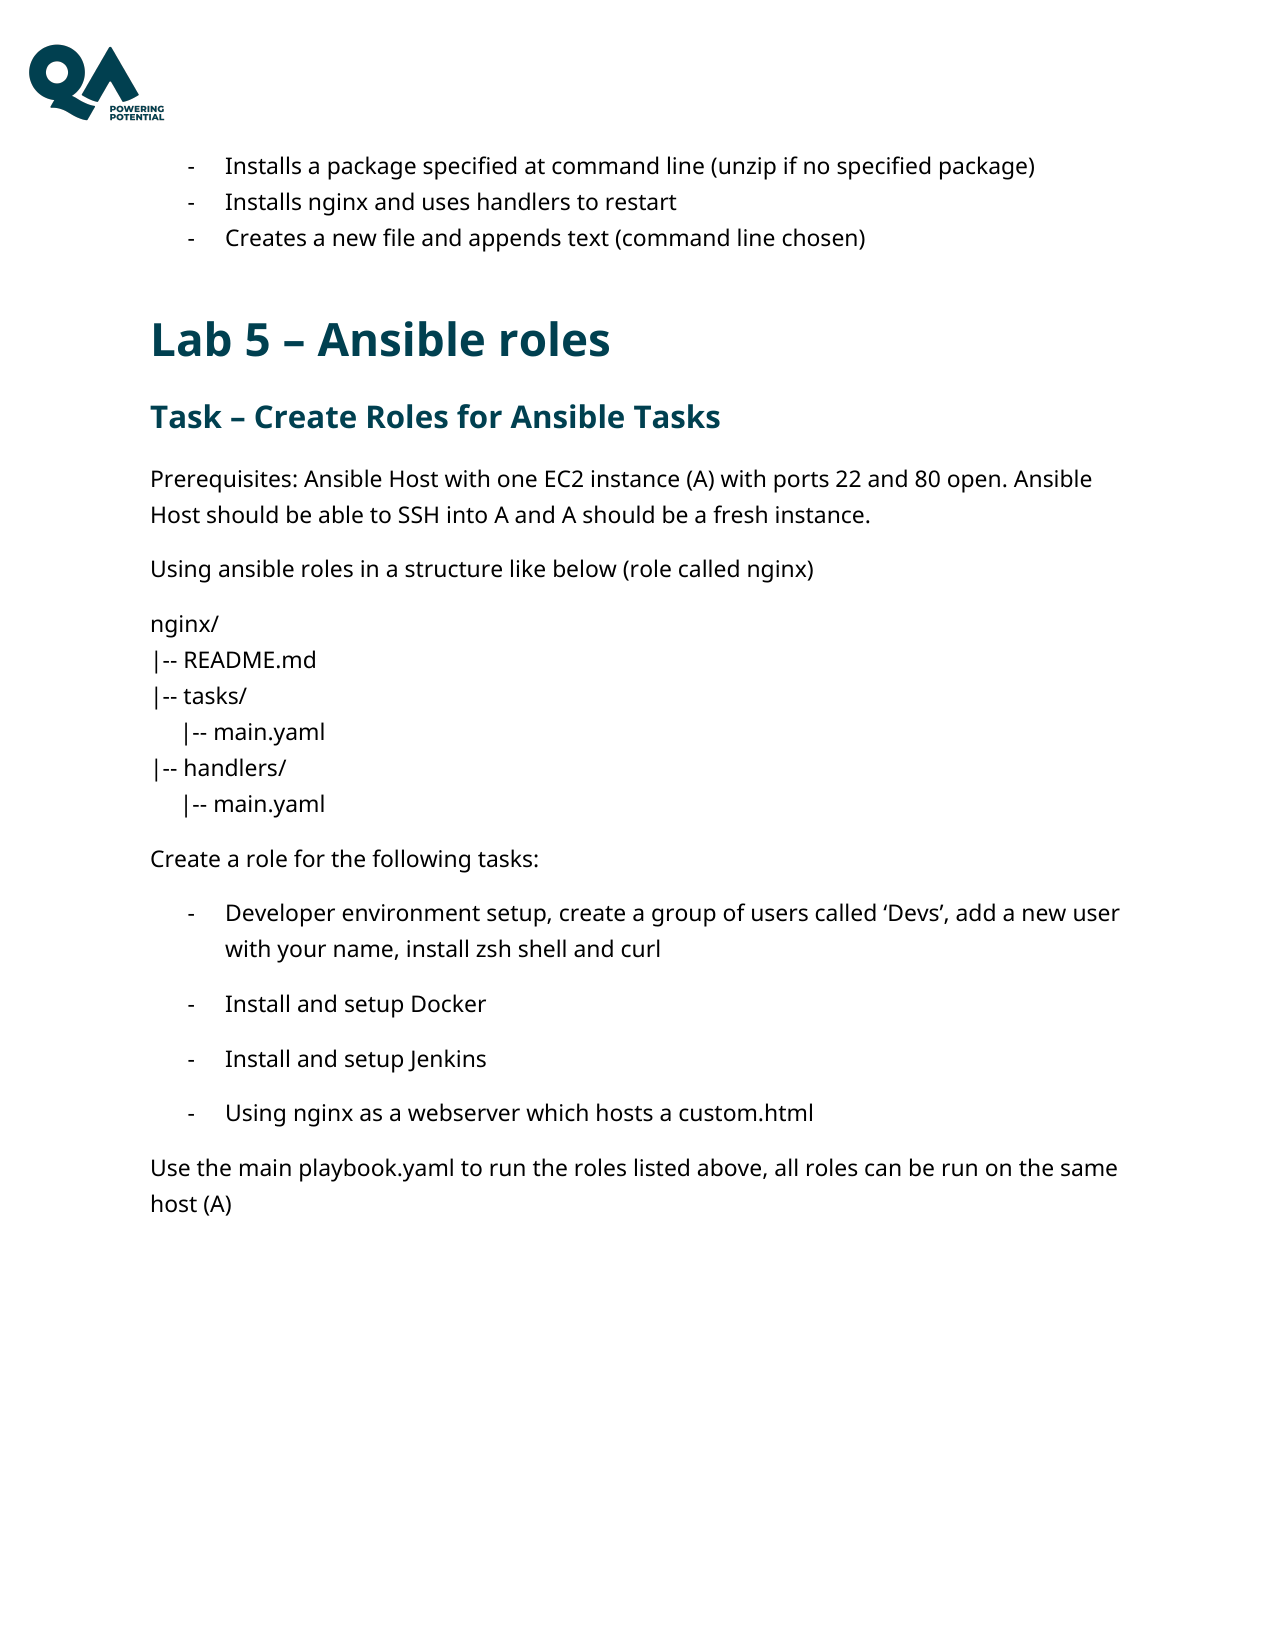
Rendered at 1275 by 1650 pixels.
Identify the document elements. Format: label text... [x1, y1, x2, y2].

text nginx/ |-- README.md |-- tasks/ |-- main.yaml |-- handlers/ |-- main.yaml [150, 608, 1125, 819]
text Prerequisites: Ansible Host with one EC2 instance (A) with ports 22 and 80 open. Ansible Host should be able to SSH into A and A should be a fresh instance. [150, 463, 1125, 530]
list Install and setup Docker [187, 988, 1125, 1019]
text Using ansible roles in a structure like below (role called nginx) [150, 553, 1125, 585]
list Install and setup Jenkins [187, 1042, 1125, 1074]
text Create a role for the following tasks: [150, 842, 1125, 874]
text Use the main playbook.yaml to run the roles listed above, all roles can be run on the same host (A) [150, 1152, 1125, 1219]
list Installs nginx and uses handlers to restart [187, 186, 1125, 217]
picture [8, 27, 183, 134]
subtitle Task – Create Roles for Ansible Tasks [150, 395, 1125, 438]
title Lab 5 – Ansible roles [150, 308, 1125, 370]
list Creates a new file and appends text (command line chosen) [187, 222, 1125, 253]
list Installs a package specified at command line (unzip if no specified package) [187, 150, 1125, 181]
list Developer environment setup, create a group of users called ‘Devs’, add a new user with your name, install zsh shell and curl [187, 897, 1125, 964]
list Using nginx as a webserver which hosts a custom.html [187, 1097, 1125, 1128]
